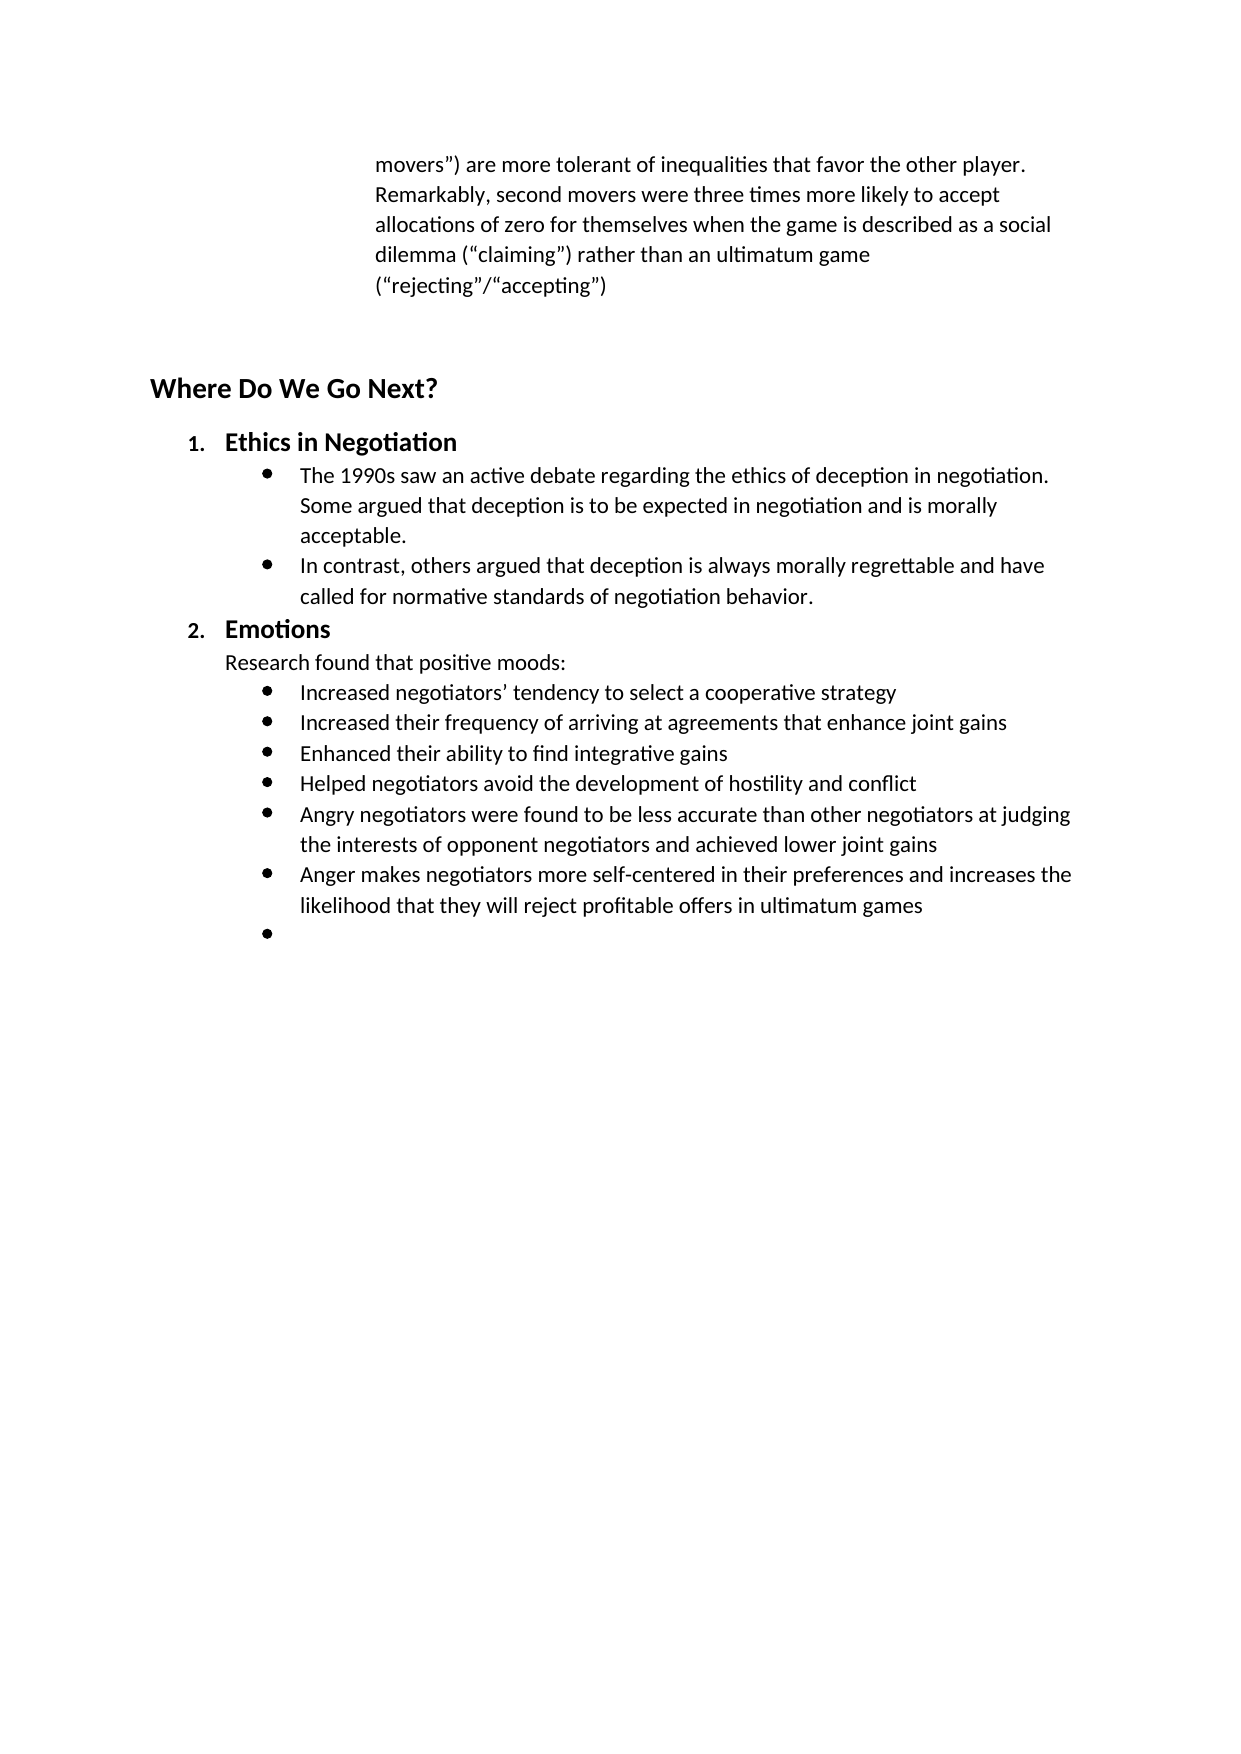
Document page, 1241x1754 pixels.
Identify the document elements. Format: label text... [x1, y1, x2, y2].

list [337, 150, 1090, 299]
list Research found that positive moods: [225, 648, 1090, 676]
list Enhanced their ability to find integrative gains [262, 739, 1090, 767]
list Ethics in Negotiation [187, 425, 1090, 458]
text Where Do We Go Next? [150, 370, 1090, 406]
list Emotions [187, 612, 1090, 645]
list Increased their frequency of arriving at agreements that enhance joint gains [262, 708, 1090, 737]
list Angry negotiators were found to be less accurate than other negotiators at judging the interests of opponent negotiators and achieved lower joint gains [262, 800, 1090, 858]
list Anger makes negotiators more self-centered in their preferences and increases the likelihood that they will reject profitable offers in ultimatum games [262, 860, 1090, 919]
list Helped negotiators avoid the development of hostility and conflict [262, 769, 1090, 797]
list The 1990s saw an active debate regarding the ethics of deception in negotiation. Some argued that deception is to be expected in negotiation and is morally acceptable. [262, 461, 1090, 549]
list In contrast, others argued that deception is always morally regrettable and have called for normative standards of negotiation behavior. [262, 552, 1090, 610]
list Increased negotiators’ tendency to select a cooperative strategy [262, 678, 1090, 706]
